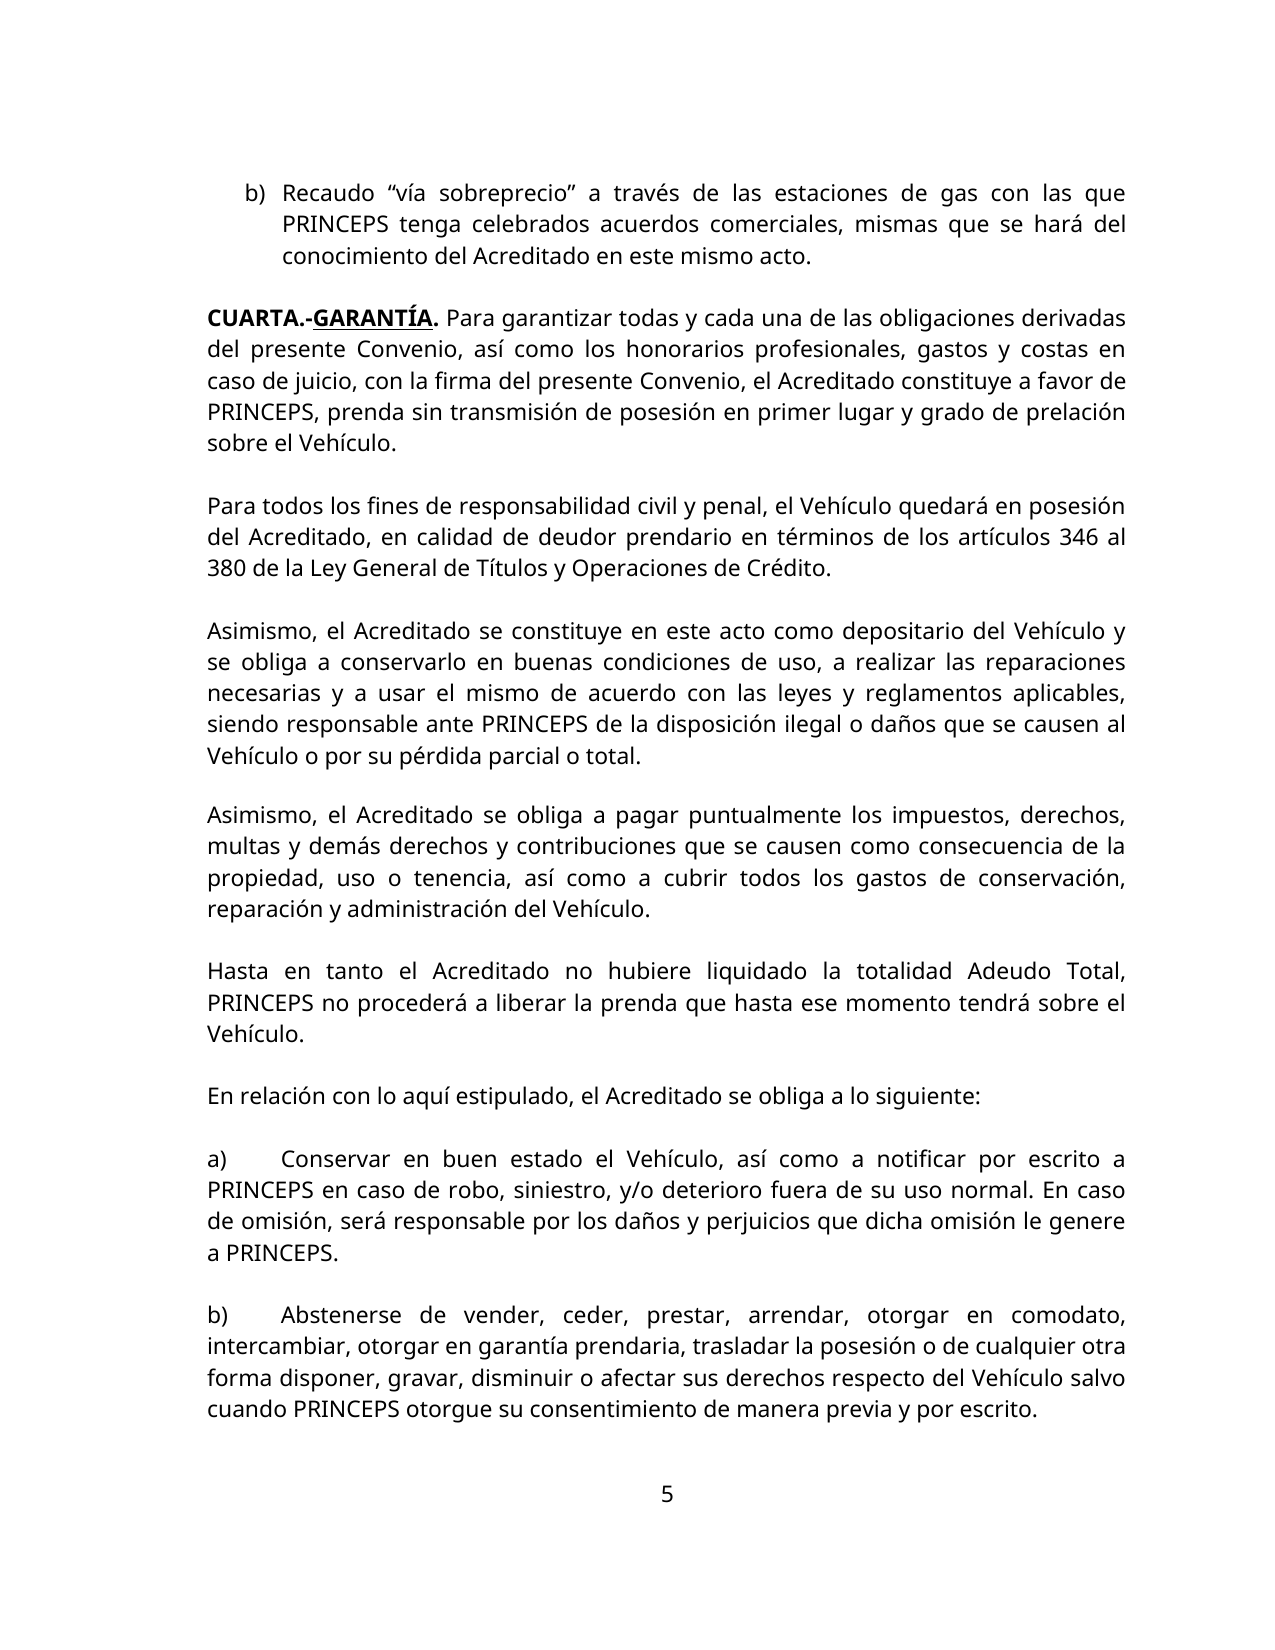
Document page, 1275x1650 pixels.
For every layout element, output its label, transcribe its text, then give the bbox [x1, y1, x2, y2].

text En relación con lo aquí estipulado, el Acreditado se obliga a lo siguiente: [207, 1080, 1127, 1111]
text a) Conservar en buen estado el Vehículo, así como a notificar por escrito a PRINCEPS en caso de robo, siniestro, y/o deterioro fuera de su uso normal. En caso de omisión, será responsable por los daños y perjuicios que dicha omisión le genere a PRINCEPS. [207, 1143, 1127, 1268]
list Recaudo “vía sobreprecio” a través de las estaciones de gas con las que PRINCEPS tenga celebrados acuerdos comerciales, mismas que se hará del conocimiento del Acreditado en este mismo acto. [244, 177, 1127, 271]
text CUARTA.-GARANTÍA. Para garantizar todas y cada una de las obligaciones derivadas del presente Convenio, así como los honorarios profesionales, gastos y costas en caso de juicio, con la firma del presente Convenio, el Acreditado constituye a favor de PRINCEPS, prenda sin transmisión de posesión en primer lugar y grado de prelación sobre el Vehículo. [207, 302, 1127, 458]
text Para todos los fines de responsabilidad civil y penal, el Vehículo quedará en posesión del Acreditado, en calidad de deudor prendario en términos de los artículos 346 al 380 de la Ley General de Títulos y Operaciones de Crédito. [207, 490, 1127, 583]
text Asimismo, el Acreditado se obliga a pagar puntualmente los impuestos, derechos, multas y demás derechos y contribuciones que se causen como consecuencia de la propiedad, uso o tenencia, así como a cubrir todos los gastos de conservación, reparación y administración del Vehículo. [207, 799, 1127, 924]
text b) Abstenerse de vender, ceder, prestar, arrendar, otorgar en comodato, intercambiar, otorgar en garantía prendaria, trasladar la posesión o de cualquier otra forma disponer, gravar, disminuir o afectar sus derechos respecto del Vehículo salvo cuando PRINCEPS otorgue su consentimiento de manera previa y por escrito. [207, 1299, 1127, 1424]
text Hasta en tanto el Acreditado no hubiere liquidado la totalidad Adeudo Total, PRINCEPS no procederá a liberar la prenda que hasta ese momento tendrá sobre el Vehículo. [207, 955, 1127, 1049]
text Asimismo, el Acreditado se constituye en este acto como depositario del Vehículo y se obliga a conservarlo en buenas condiciones de uso, a realizar las reparaciones necesarias y a usar el mismo de acuerdo con las leyes y reglamentos aplicables, siendo responsable ante PRINCEPS de la disposición ilegal o daños que se causen al Vehículo o por su pérdida parcial o total. [207, 615, 1127, 771]
